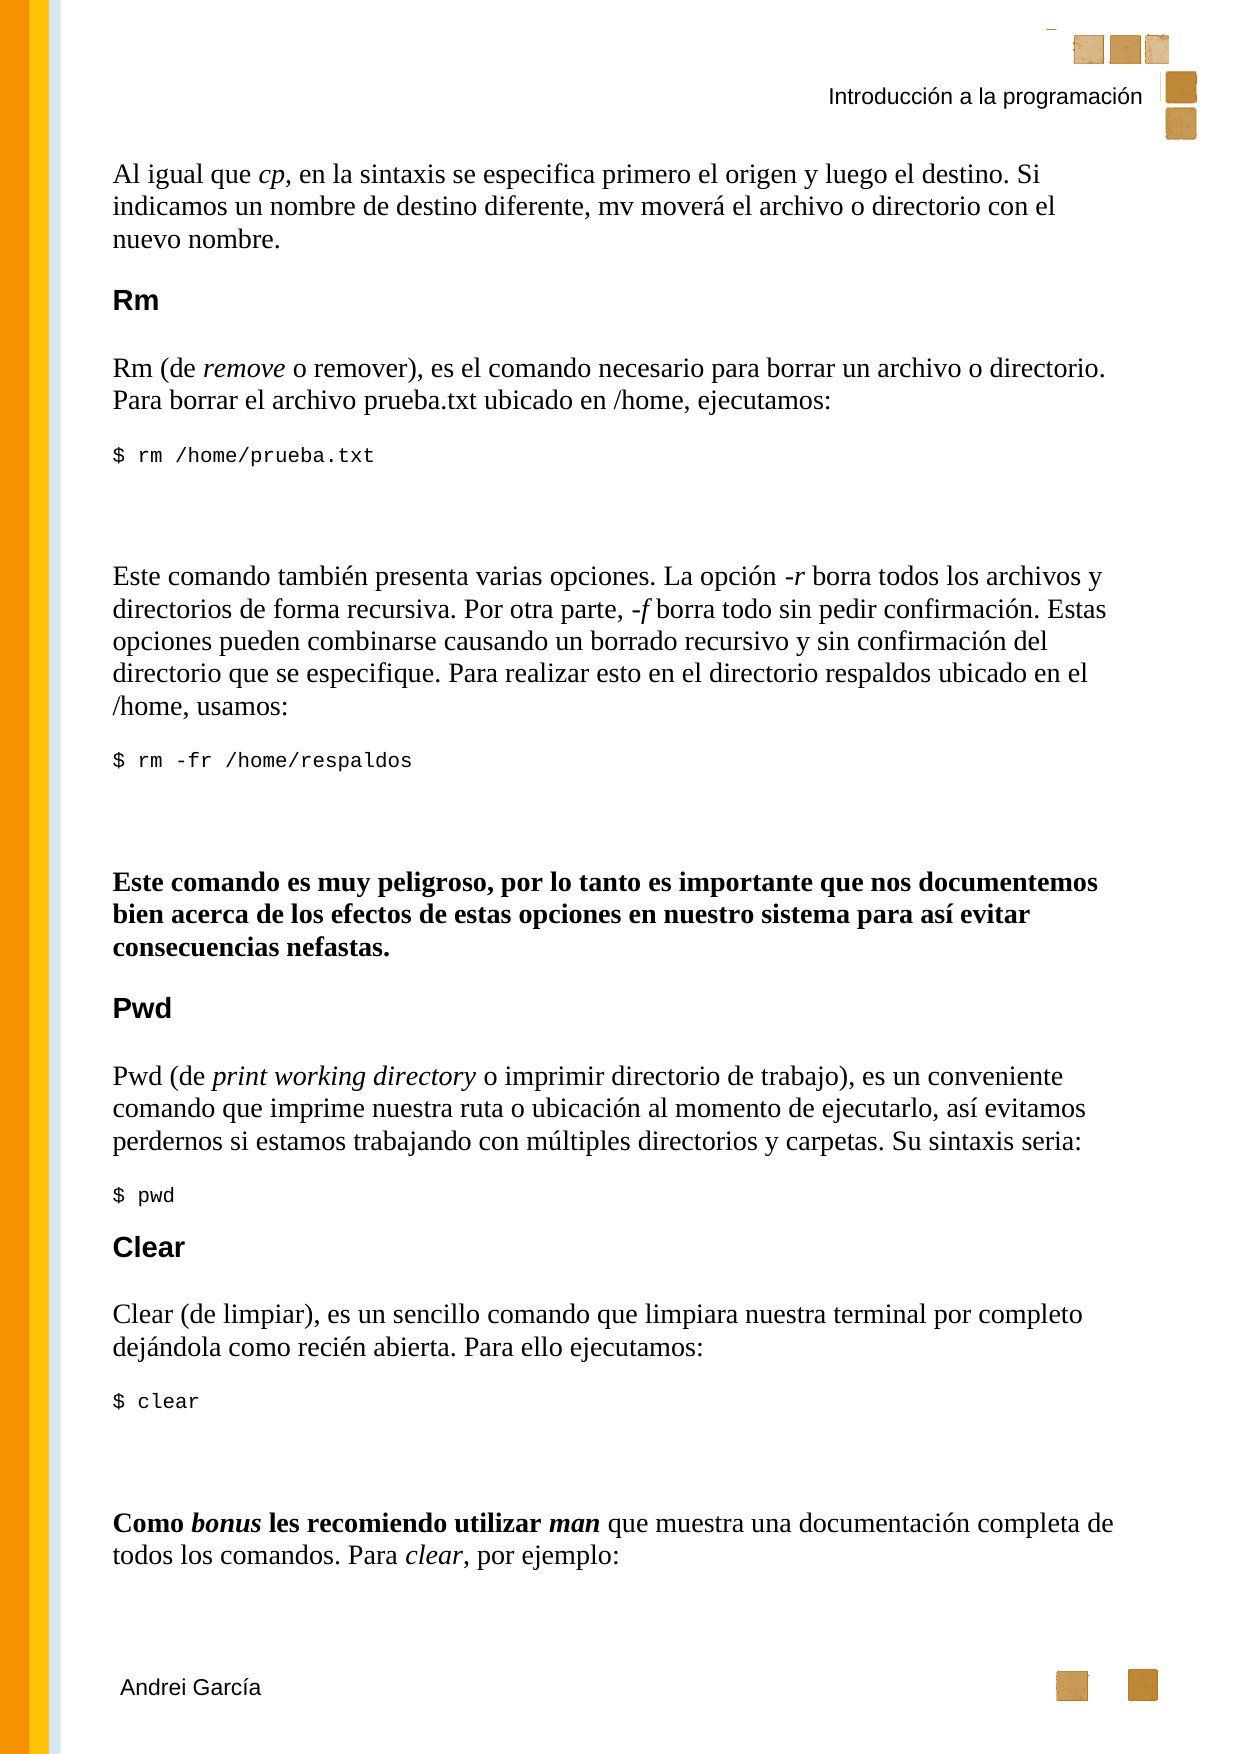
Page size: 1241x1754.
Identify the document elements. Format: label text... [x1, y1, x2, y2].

text $ rm /home/prueba.txt [112, 445, 1128, 469]
text Este comando también presenta varias opciones. La opción -r borra todos los archivos y directorios de forma recursiva. Por otra parte, -f borra todo sin pedir confirmación. Estas opciones pueden combinarse causando un borrado recursivo y sin confirmación del directorio que se especifique. Para realizar esto en el directorio respaldos ubicado en el /home, usamos: [112, 559, 1128, 721]
text $ clear [112, 1391, 1128, 1415]
subtitle Pwd [112, 991, 1128, 1025]
text Rm (de remove o remover), es el comando necesario para borrar un archivo o directorio. Para borrar el archivo prueba.txt ubicado en /home, ejecutamos: [112, 351, 1128, 416]
text Clear (de limpiar), es un sencillo comando que limpiara nuestra terminal por completo dejándola como recién abierta. Para ello ejecutamos: [112, 1297, 1128, 1362]
subtitle Rm [112, 283, 1128, 317]
text Pwd (de print working directory o imprimir directorio de trabajo), es un conveniente comando que imprime nuestra ruta o ubicación al momento de ejecutarlo, así evitamos perdernos si estamos trabajando con múltiples directorios y carpetas. Su sintaxis seria: [112, 1059, 1128, 1156]
text $ pwd [112, 1185, 1128, 1209]
text Al igual que cp, en la sintaxis se especifica primero el origen y luego el destino. Si indicamos un nombre de destino diferente, mv moverá el archivo o directorio con el nuevo nombre. [112, 157, 1128, 254]
text Este comando es muy peligroso, por lo tanto es importante que nos documentemos bien acerca de los efectos de estas opciones en nuestro sistema para así evitar consecuencias nefastas. [112, 865, 1128, 962]
text Como bonus les recomiendo utilizar man que muestra una documentación completa de todos los comandos. Para clear, por ejemplo: [112, 1506, 1128, 1571]
text $ rm -fr /home/respaldos [112, 751, 1128, 774]
subtitle Clear [112, 1230, 1128, 1263]
